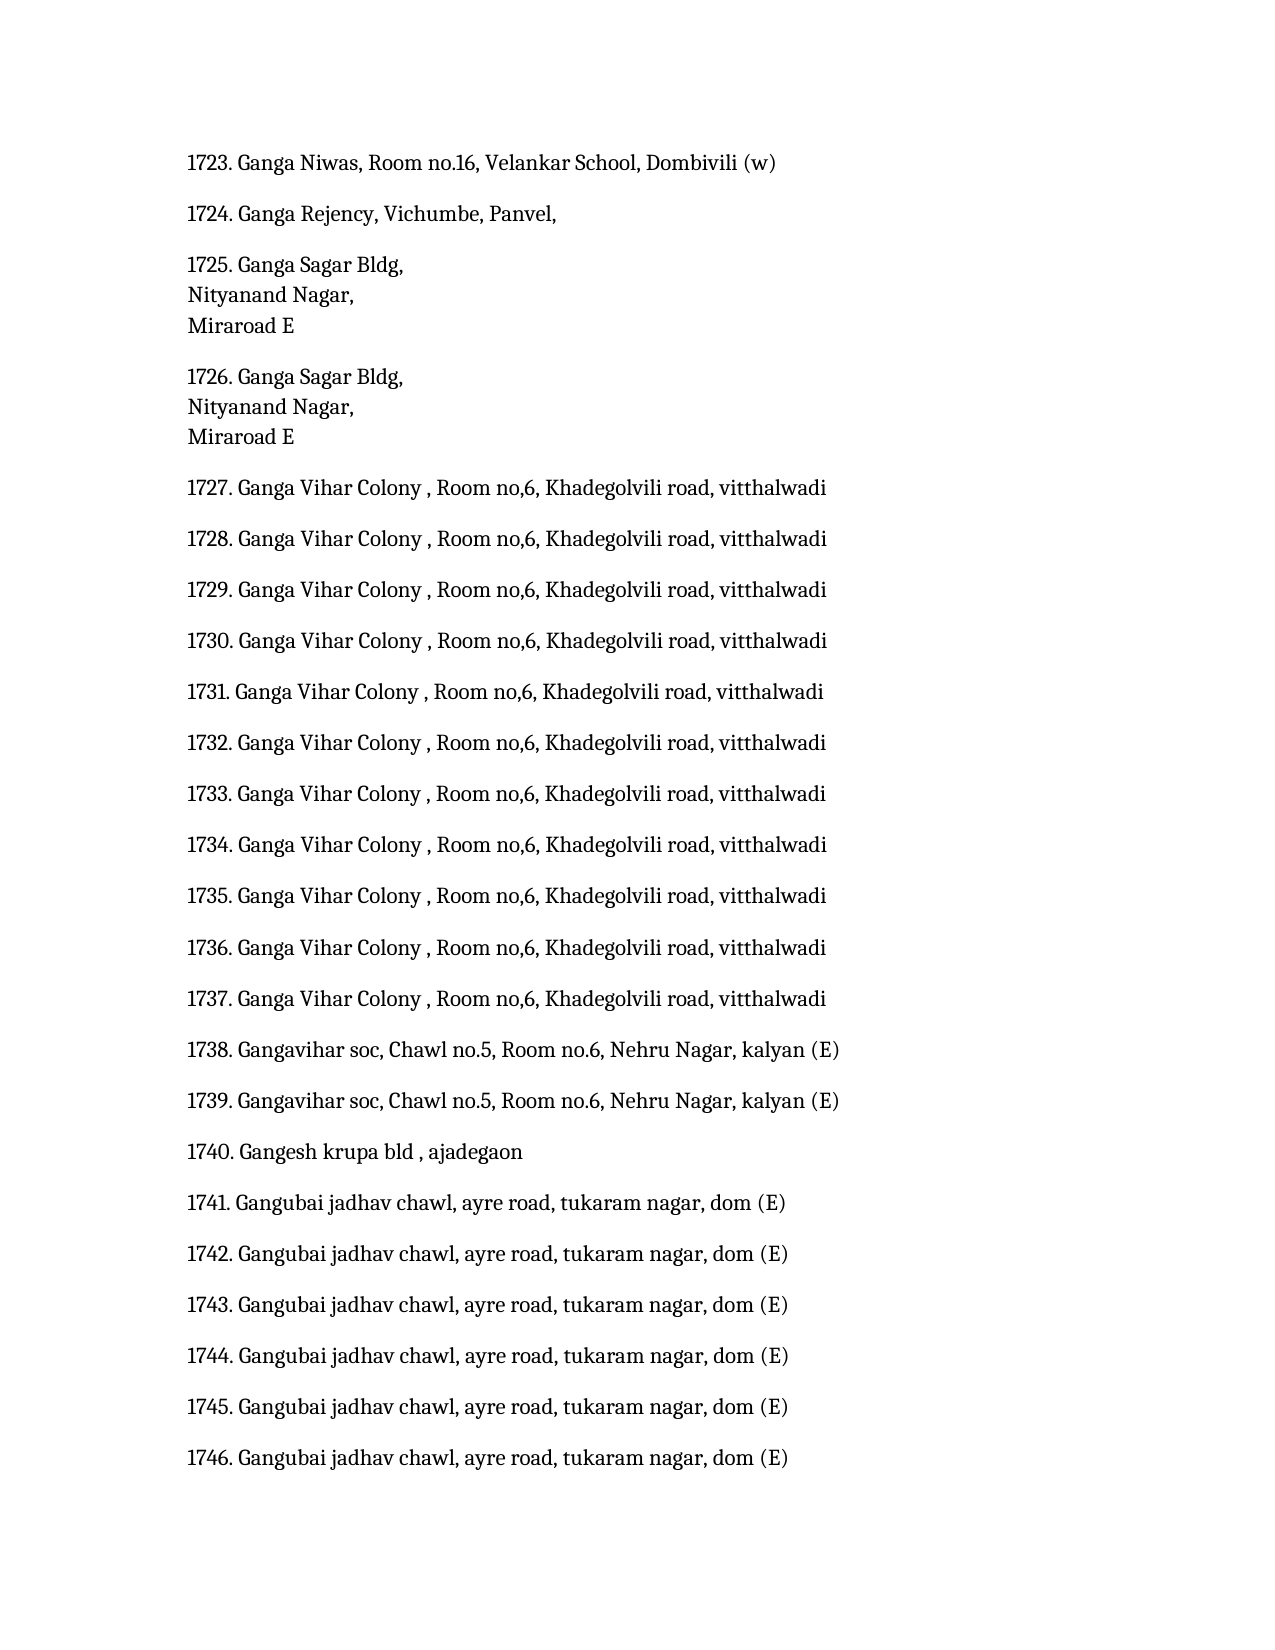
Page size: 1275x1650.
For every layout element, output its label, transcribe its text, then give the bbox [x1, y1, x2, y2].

text 1732. Ganga Vihar Colony , Room no,6, Khadegolvili road, vitthalwadi [187, 730, 1087, 757]
text 1738. Gangavihar soc, Chawl no.5, Room no.6, Nehru Nagar, kalyan (E) [187, 1036, 1087, 1063]
text 1730. Ganga Vihar Colony , Room no,6, Khadegolvili road, vitthalwadi [187, 628, 1087, 654]
text 1727. Ganga Vihar Colony , Room no,6, Khadegolvili road, vitthalwadi [187, 475, 1087, 501]
text 1724. Ganga Rejency, Vichumbe, Panvel, [187, 201, 1087, 227]
text 1737. Ganga Vihar Colony , Room no,6, Khadegolvili road, vitthalwadi [187, 985, 1087, 1012]
text 1742. Gangubai jadhav chawl, ayre road, tukaram nagar, dom (E) [187, 1241, 1087, 1267]
text 1741. Gangubai jadhav chawl, ayre road, tukaram nagar, dom (E) [187, 1189, 1087, 1216]
text 1726. Ganga Sagar Bldg, Nityanand Nagar, Miraroad E [187, 363, 1087, 450]
text 1723. Ganga Niwas, Room no.16, Velankar School, Dombivili (w) [187, 150, 1087, 176]
text 1725. Ganga Sagar Bldg, Nityanand Nagar, Miraroad E [187, 252, 1087, 339]
text 1735. Ganga Vihar Colony , Room no,6, Khadegolvili road, vitthalwadi [187, 883, 1087, 910]
text 1728. Ganga Vihar Colony , Room no,6, Khadegolvili road, vitthalwadi [187, 526, 1087, 552]
text 1733. Ganga Vihar Colony , Room no,6, Khadegolvili road, vitthalwadi [187, 781, 1087, 808]
text 1729. Ganga Vihar Colony , Room no,6, Khadegolvili road, vitthalwadi [187, 577, 1087, 603]
text 1731. Ganga Vihar Colony , Room no,6, Khadegolvili road, vitthalwadi [187, 679, 1087, 706]
text 1739. Gangavihar soc, Chawl no.5, Room no.6, Nehru Nagar, kalyan (E) [187, 1087, 1087, 1114]
text 1740. Gangesh krupa bld , ajadegaon [187, 1138, 1087, 1165]
text 1744. Gangubai jadhav chawl, ayre road, tukaram nagar, dom (E) [187, 1343, 1087, 1369]
text 1734. Ganga Vihar Colony , Room no,6, Khadegolvili road, vitthalwadi [187, 832, 1087, 859]
text 1743. Gangubai jadhav chawl, ayre road, tukaram nagar, dom (E) [187, 1292, 1087, 1318]
text 1745. Gangubai jadhav chawl, ayre road, tukaram nagar, dom (E) [187, 1394, 1087, 1420]
text 1746. Gangubai jadhav chawl, ayre road, tukaram nagar, dom (E) [187, 1445, 1087, 1471]
text 1736. Ganga Vihar Colony , Room no,6, Khadegolvili road, vitthalwadi [187, 934, 1087, 961]
